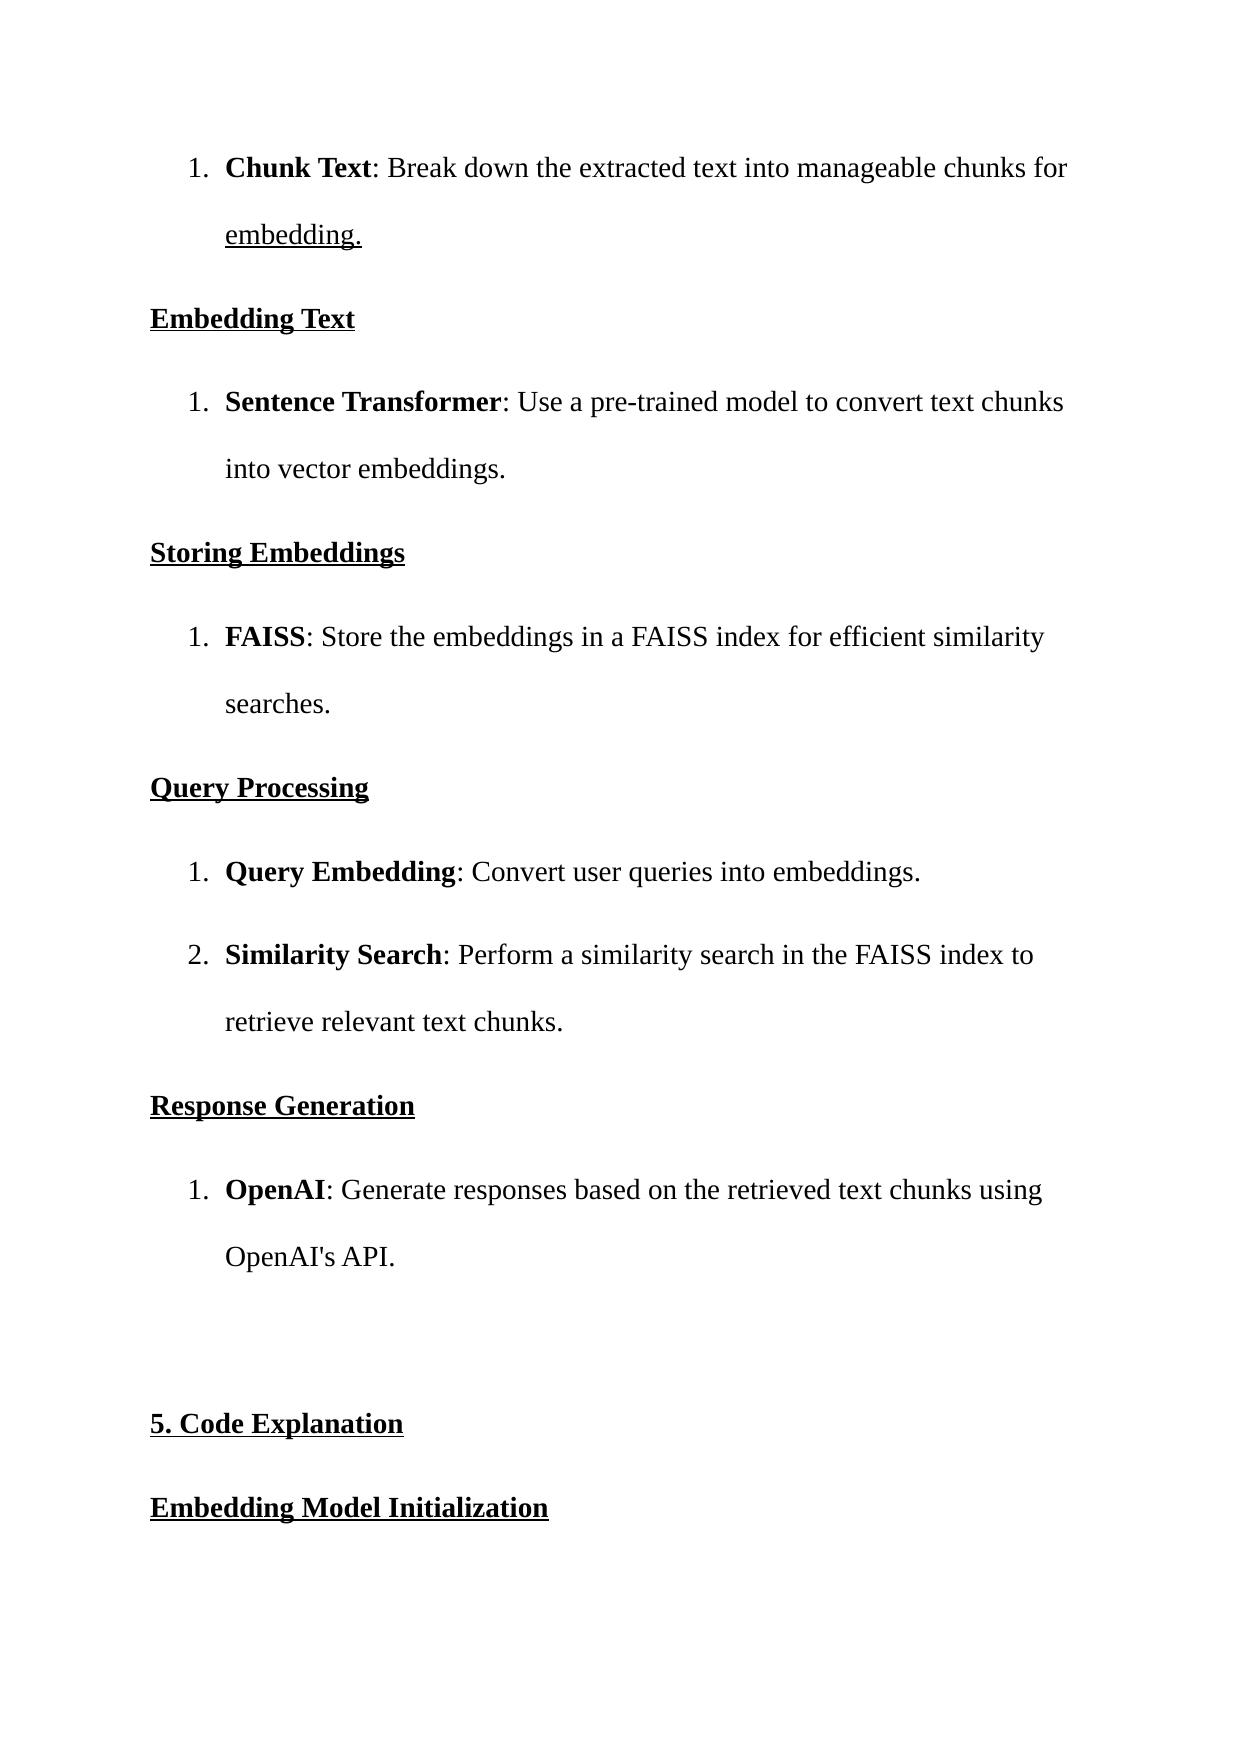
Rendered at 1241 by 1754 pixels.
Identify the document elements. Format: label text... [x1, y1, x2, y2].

text Storing Embeddings [150, 535, 1090, 569]
list Query Embedding: Convert user queries into embeddings. [187, 854, 1090, 887]
text 5. Code Explanation [150, 1407, 1090, 1440]
text Embedding Text [150, 301, 1090, 334]
text Query Processing [150, 770, 1090, 803]
list FAISS: Store the embeddings in a FAISS index for efficient similarity searches. [187, 619, 1090, 720]
list Similarity Search: Perform a similarity search in the FAISS index to retrieve relevant text chunks. [187, 937, 1090, 1038]
list Sentence Transformer: Use a pre-trained model to convert text chunks into vector embeddings. [187, 384, 1090, 485]
list OpenAI: Generate responses based on the retrieved text chunks using OpenAI's API. [187, 1172, 1090, 1273]
list Chunk Text: Break down the extracted text into manageable chunks for embedding. [187, 150, 1090, 251]
text Response Generation [150, 1088, 1090, 1122]
text Embedding Model Initialization [150, 1490, 1090, 1524]
